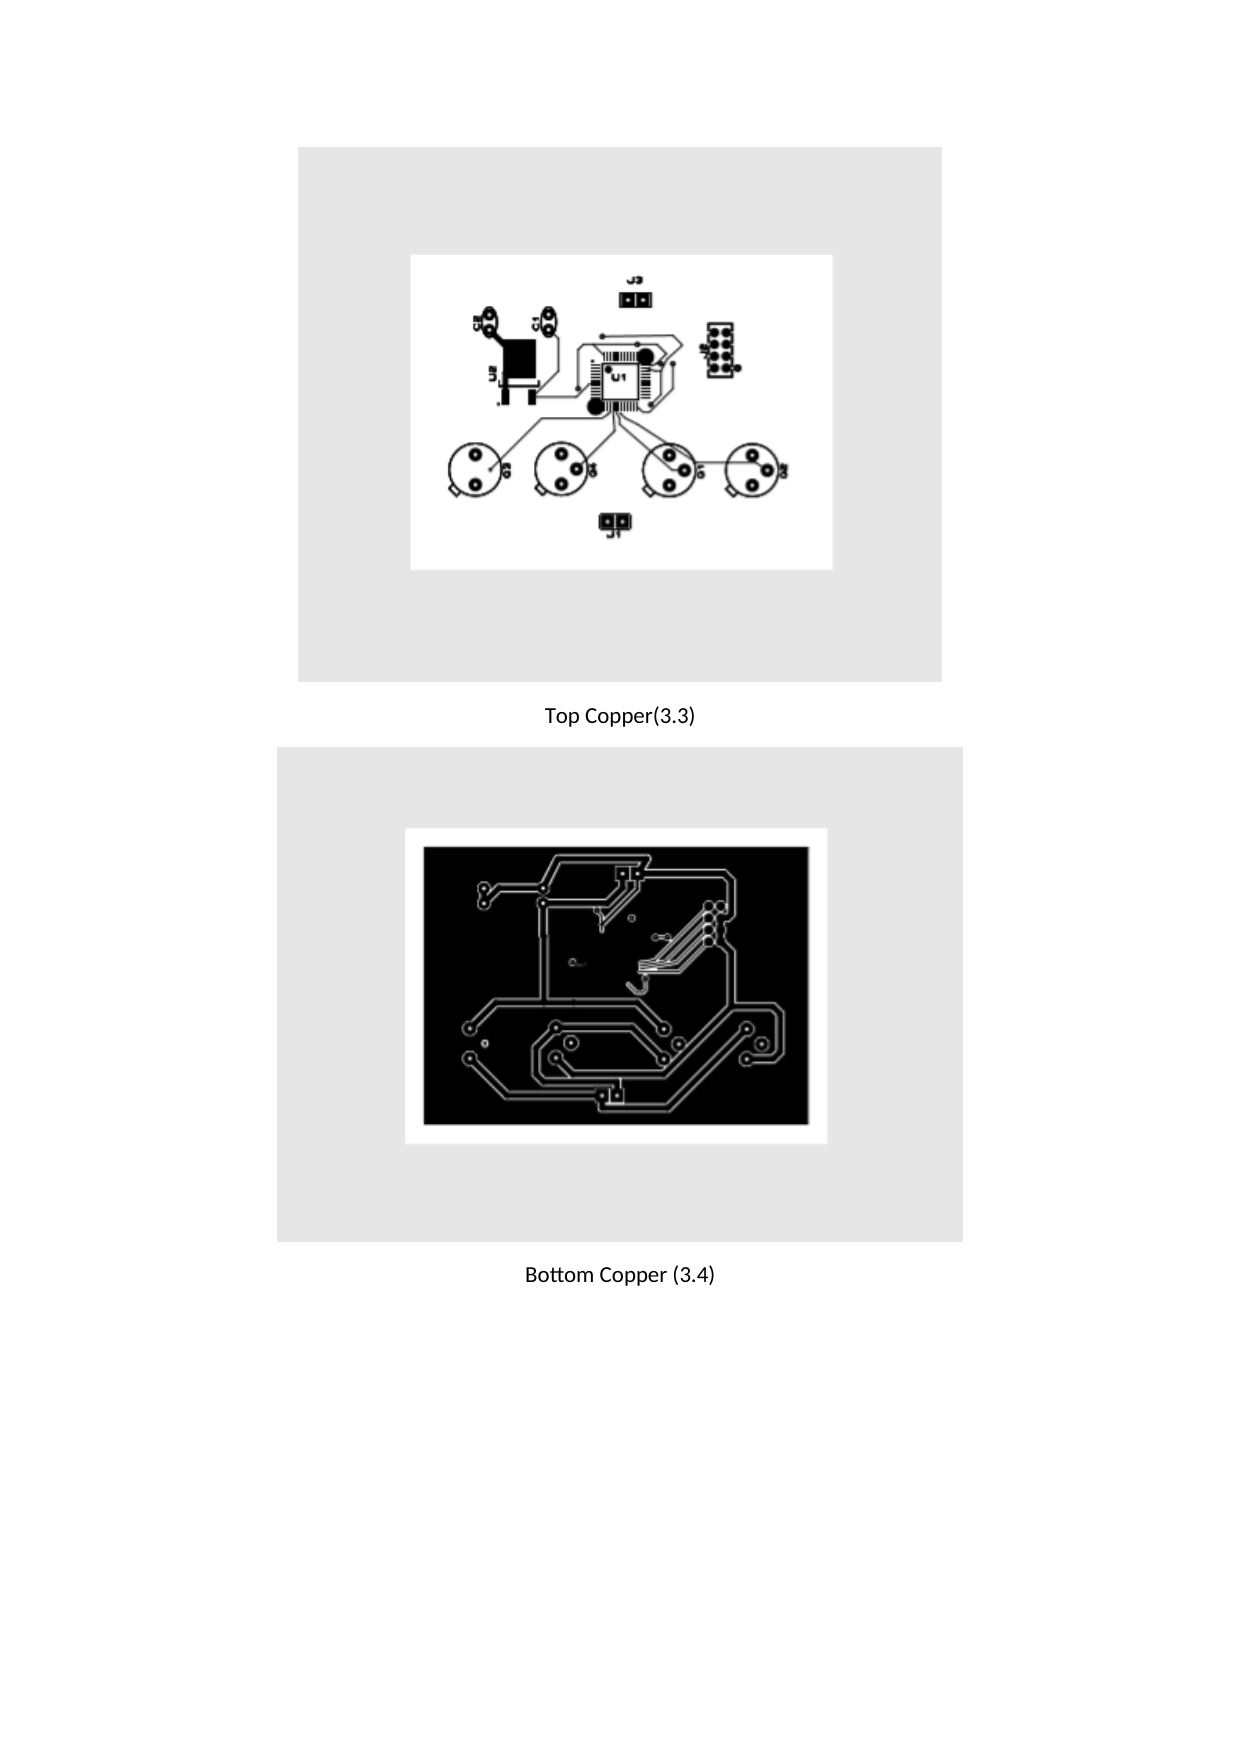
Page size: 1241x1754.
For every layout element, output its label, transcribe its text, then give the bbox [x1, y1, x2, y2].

picture [277, 747, 963, 1242]
text Top Copper(3.3) [148, 701, 1093, 729]
picture [298, 147, 942, 682]
text Bottom Copper (3.4) [148, 1261, 1093, 1288]
